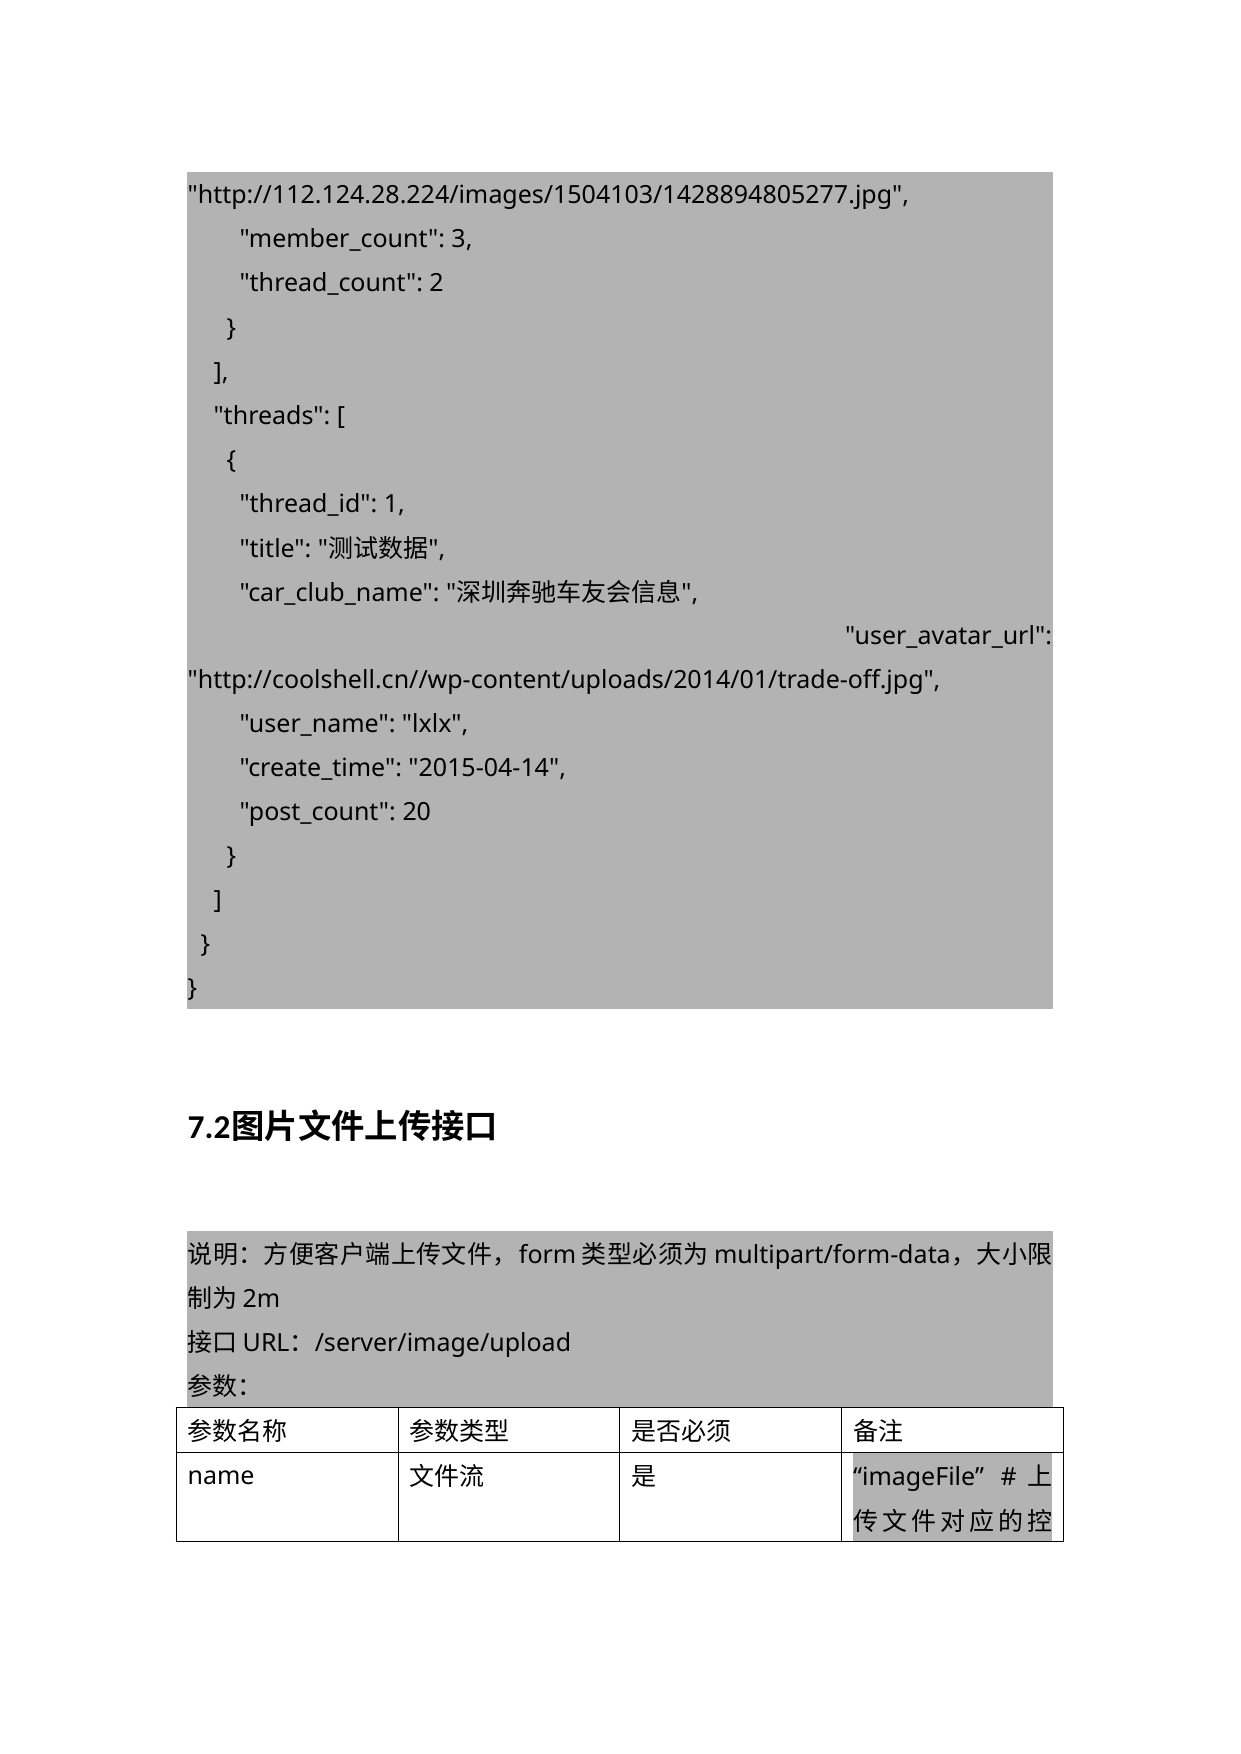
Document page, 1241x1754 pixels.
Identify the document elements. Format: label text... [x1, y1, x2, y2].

text "user_avatar_url": "http://coolshell.cn//wp-content/uploads/2014/01/trade-off.jpg", [187, 613, 1053, 701]
text "thread_id": 1, [187, 480, 1053, 524]
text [187, 172, 1053, 216]
text "post_count": 20 [187, 789, 1053, 833]
text } [187, 921, 1053, 965]
text } [187, 304, 1053, 348]
text { [187, 436, 1053, 480]
table_header 参数类型 [399, 1408, 619, 1452]
text 参数： [187, 1363, 1053, 1407]
table_header 参数名称 [177, 1408, 398, 1452]
text 说明：方便客户端上传文件，form类型必须为multipart/form-data，大小限制为2m [187, 1231, 1053, 1319]
text 接口URL：/server/image/upload [187, 1319, 1053, 1363]
table_cell name [177, 1453, 398, 1541]
text "thread_count": 2 [187, 260, 1053, 304]
text "user_name": "lxlx", [187, 701, 1053, 745]
text "car_club_name": "深圳奔驰车友会信息", [187, 568, 1053, 613]
text "threads": [ [187, 392, 1053, 436]
text "member_count": 3, [187, 216, 1053, 260]
text ], [187, 348, 1053, 392]
table_cell 是 [620, 1453, 841, 1541]
text "create_time": "2015-04-14", [187, 745, 1053, 789]
text ] [187, 877, 1053, 921]
table_header 是否必须 [620, 1408, 841, 1452]
subtitle 图片文件上传接口 [187, 1080, 1053, 1168]
table_header 备注 [842, 1408, 1063, 1452]
text } [187, 965, 1053, 1009]
text "title": "测试数据", [187, 524, 1053, 568]
text } [187, 833, 1053, 877]
table_cell 文件流 [399, 1453, 619, 1541]
